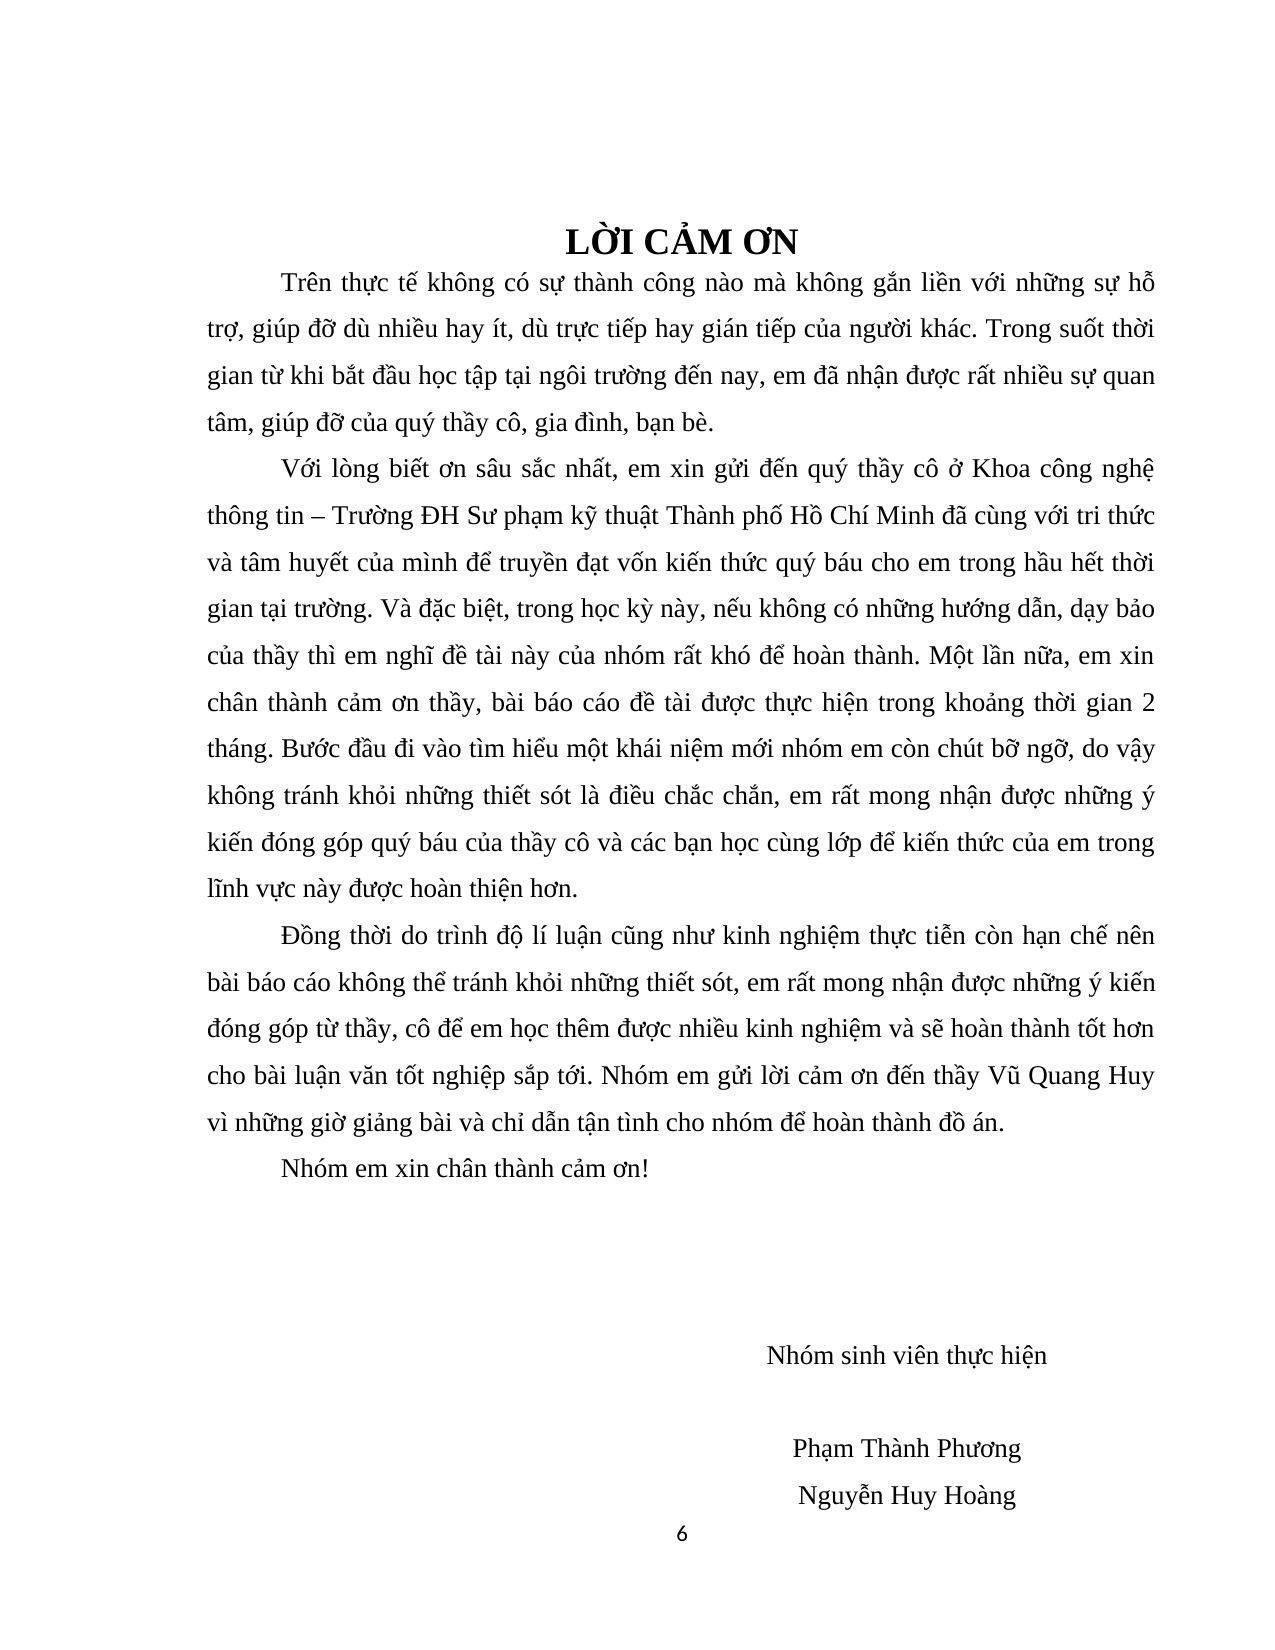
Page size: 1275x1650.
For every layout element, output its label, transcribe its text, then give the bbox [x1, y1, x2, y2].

text Với lòng biết ơn sâu sắc nhất, em xin gửi đến quý thầy cô ở Khoa công nghệ thông tin – Trường ĐH Sư phạm kỹ thuật Thành phố Hồ Chí Minh đã cùng với tri thức và tâm huyết của mình để truyền đạt vốn kiến thức quý báu cho em trong hầu hết thời gian tại trường. Và đặc biệt, trong học kỳ này, nếu không có những hướng dẫn, dạy bảo của thầy thì em nghĩ đề tài này của nhóm rất khó để hoàn thành. Một lần nữa, em xin chân thành cảm ơn thầy, bài báo cáo đề tài được thực hiện trong khoảng thời gian 2 tháng. Bước đầu đi vào tìm hiểu một khái niệm mới nhóm em còn chút bỡ ngỡ, do vậy không tránh khỏi những thiết sót là điều chắc chắn, em rất mong nhận được những ý kiến đóng góp quý báu của thầy cô và các bạn học cùng lớp để kiến thức của em trong lĩnh vực này được hoàn thiện hơn. [207, 452, 1157, 904]
text Trên thực tế không có sự thành công nào mà không gắn liền với những sự hỗ trợ, giúp đỡ dù nhiều hay ít, dù trực tiếp hay gián tiếp của người khác. Trong suốt thời gian từ khi bắt đầu học tập tại ngôi trường đến nay, em đã nhận được rất nhiều sự quan tâm, giúp đỡ của quý thầy cô, gia đình, bạn bè. [207, 266, 1157, 437]
text Nhóm em xin chân thành cảm ơn! [207, 1152, 1157, 1184]
text Phạm Thành Phương [582, 1432, 1157, 1464]
subtitle LỜI CẢM ƠN [207, 219, 1157, 262]
text Nguyễn Huy Hoàng [582, 1479, 1157, 1510]
text Nhóm sinh viên thực hiện [582, 1339, 1157, 1370]
text Đồng thời do trình độ lí luận cũng như kinh nghiệm thực tiễn còn hạn chế nên bài báo cáo không thể tránh khỏi những thiết sót, em rất mong nhận được những ý kiến đóng góp từ thầy, cô để em học thêm được nhiều kinh nghiệm và sẽ hoàn thành tốt hơn cho bài luận văn tốt nghiệp sắp tới. Nhóm em gửi lời cảm ơn đến thầy Vũ Quang Huy vì những giờ giảng bài và chỉ dẫn tận tình cho nhóm để hoàn thành đồ án. [207, 919, 1157, 1137]
